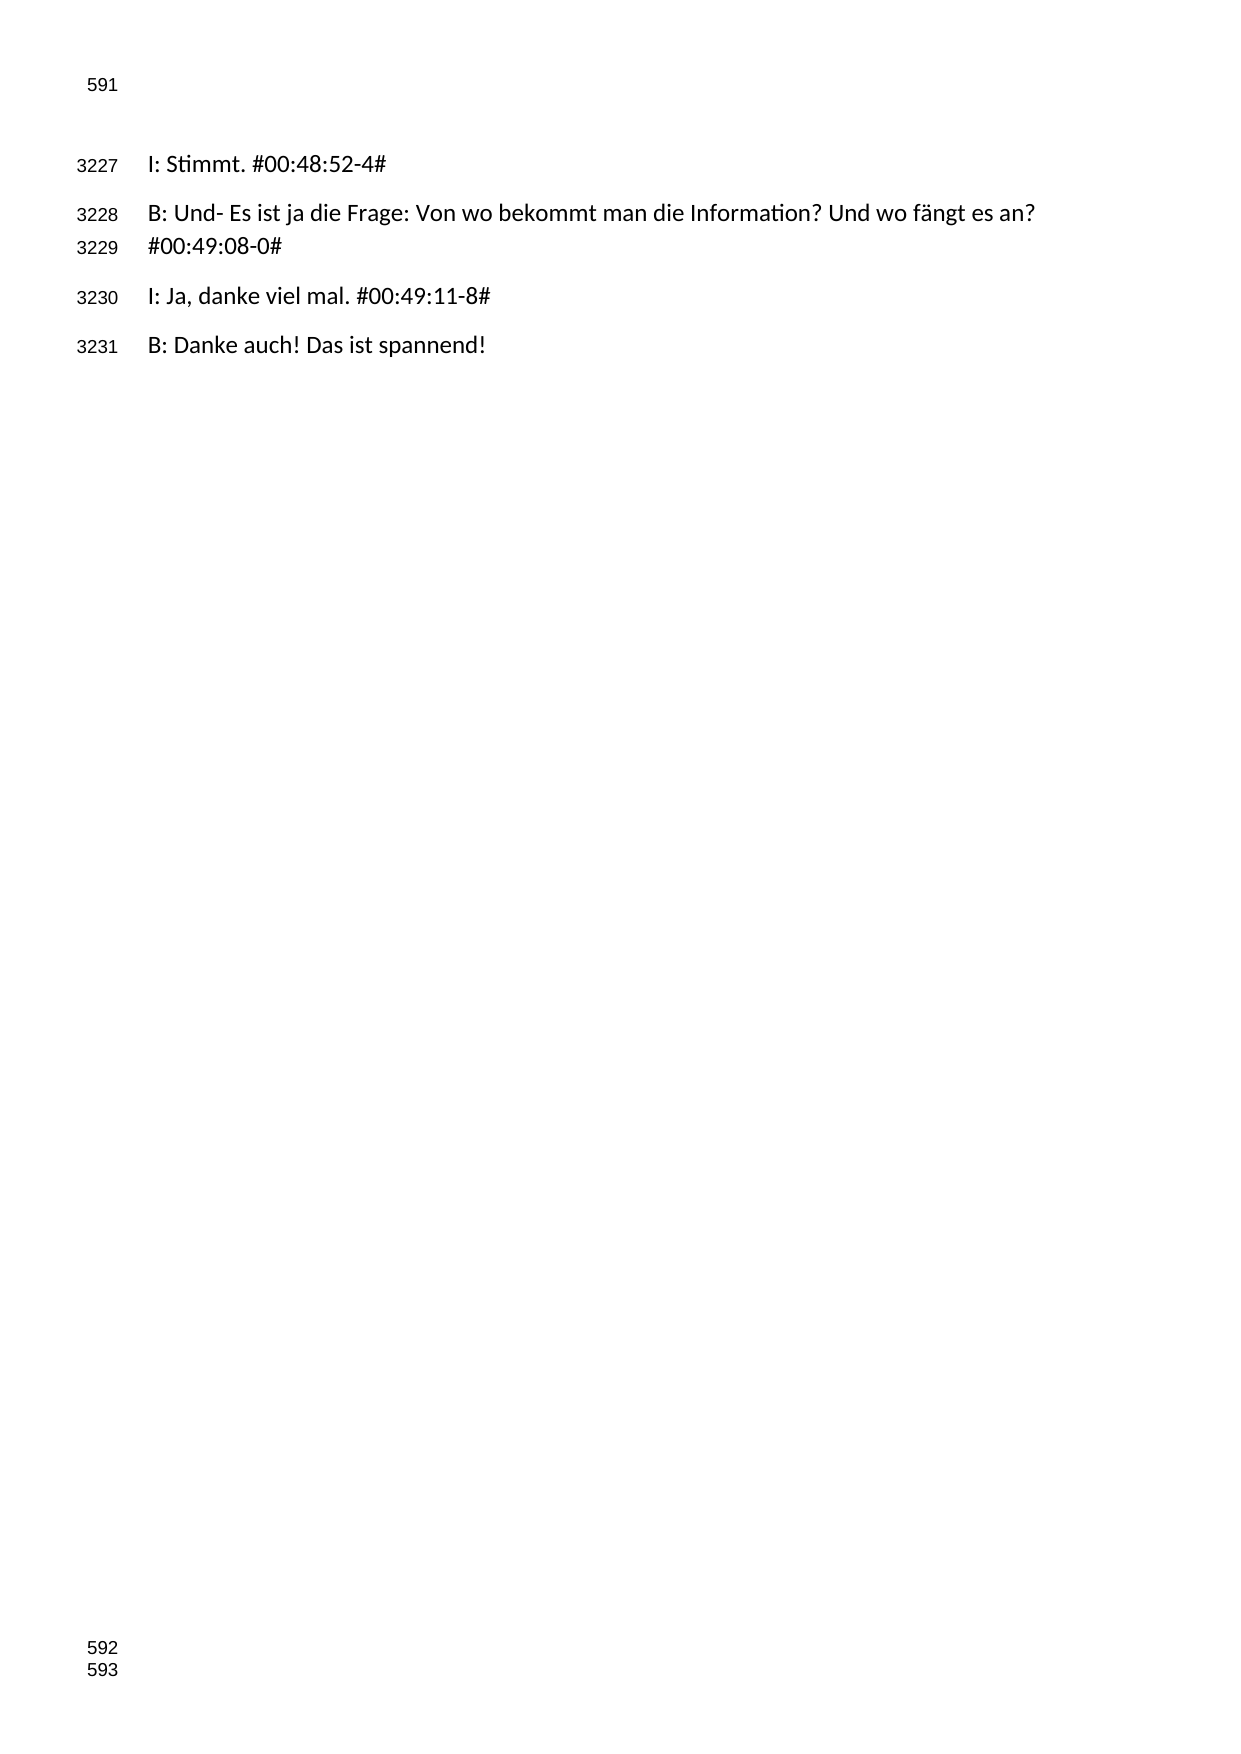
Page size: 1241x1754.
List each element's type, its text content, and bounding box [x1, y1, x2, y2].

text I: Stimmt. #00:48:52-4# [148, 148, 1092, 178]
text B: Und- Es ist ja die Frage: Von wo bekommt man die Information? Und wo fängt es an? #00:49:08-0# [148, 197, 1092, 261]
text I: Ja, danke viel mal. #00:49:11-8# [148, 280, 1092, 310]
text B: Danke auch! Das ist spannend! [148, 329, 1092, 360]
